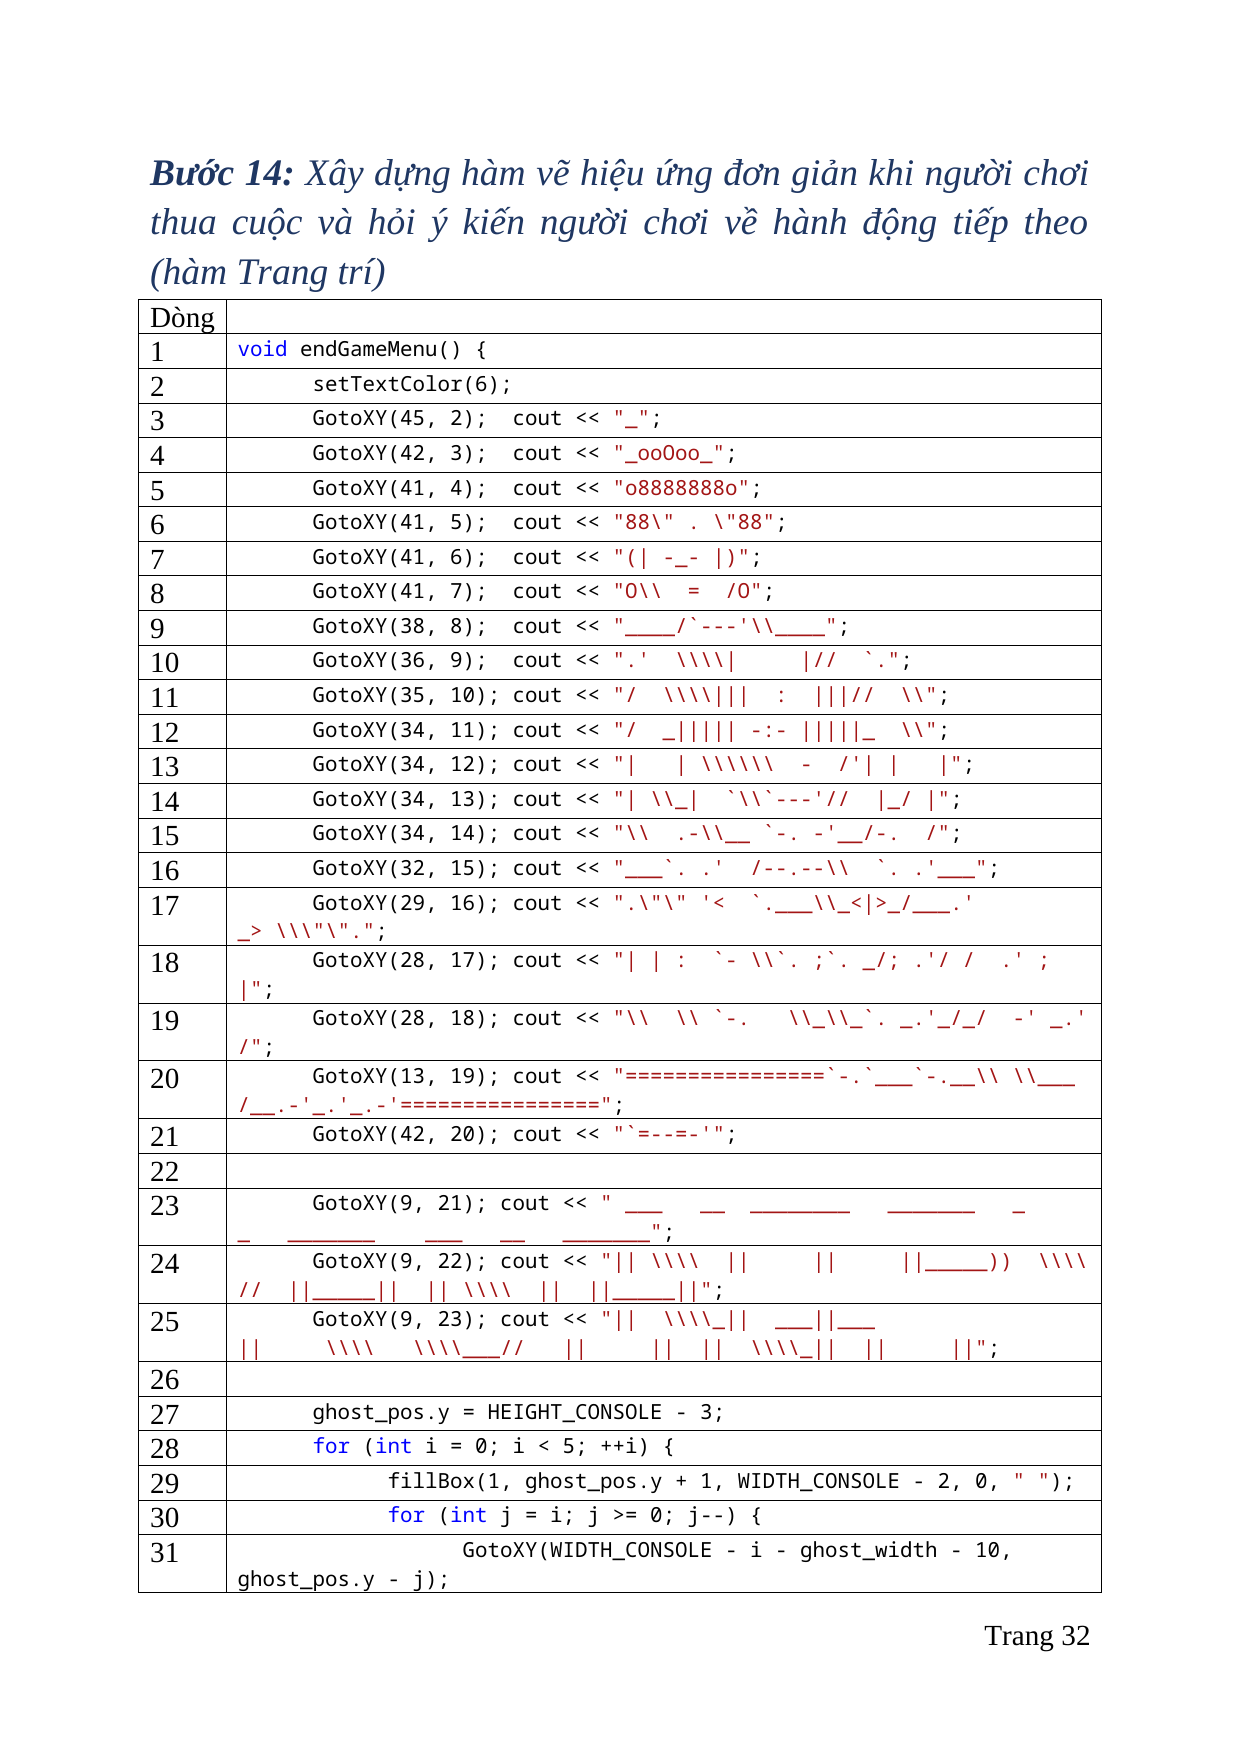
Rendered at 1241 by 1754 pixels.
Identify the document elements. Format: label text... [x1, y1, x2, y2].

table_cell GotoXY(34, 12); cout << "| | \\\\\\ - /'| | |"; [227, 749, 1101, 783]
table_cell 20 [139, 1061, 226, 1118]
table_cell 22 [139, 1154, 226, 1187]
table_cell 13 [139, 749, 226, 783]
table_cell GotoXY(WIDTH_CONSOLE - i - ghost_width - 10, ghost_pos.y - j); [227, 1535, 1101, 1592]
table_cell [227, 1362, 1101, 1396]
table_cell setTextColor(6); [227, 369, 1101, 402]
table_cell 8 [139, 576, 226, 610]
table_cell GotoXY(41, 4); cout << "o8888888o"; [227, 473, 1101, 506]
table_cell GotoXY(28, 18); cout << "\\ \\ `-. \\_\\_`. _.'_/_/ -' _.' /"; [227, 1004, 1101, 1060]
table_cell 29 [139, 1466, 226, 1499]
table_cell ghost_pos.y = HEIGHT_CONSOLE - 3; [227, 1397, 1101, 1430]
table_cell GotoXY(28, 17); cout << "| | : `- \\`. ;`. _/; .'/ / .' ; |"; [227, 946, 1101, 1002]
table_cell 1 [139, 334, 226, 368]
table_cell 4 [139, 438, 226, 472]
table_cell GotoXY(36, 9); cout << ".' \\\\| |// `."; [227, 646, 1101, 679]
table_cell GotoXY(42, 3); cout << "_ooOoo_"; [227, 438, 1101, 472]
table_cell 24 [139, 1246, 226, 1303]
table_cell GotoXY(9, 21); cout << " ___ __ ________ _______ _ _ _______ ___ __ _______"; [227, 1189, 1101, 1245]
table_cell fillBox(1, ghost_pos.y + 1, WIDTH_CONSOLE - 2, 0, " "); [227, 1466, 1101, 1499]
table_cell 5 [139, 473, 226, 506]
table_cell GotoXY(41, 7); cout << "O\\ = /O"; [227, 576, 1101, 610]
table_cell GotoXY(13, 19); cout << "================`-.`___`-.__\\ \\___ /__.-'_.'_.-'================"; [227, 1061, 1101, 1118]
table_cell 2 [139, 369, 226, 402]
table_cell 27 [139, 1397, 226, 1430]
table_cell 9 [139, 611, 226, 644]
table_cell 19 [139, 1004, 226, 1060]
table_cell 26 [139, 1362, 226, 1396]
table_cell GotoXY(34, 14); cout << "\\ .-\\__ `-. -'__/-. /"; [227, 819, 1101, 852]
table_cell 21 [139, 1119, 226, 1153]
table_cell 17 [139, 888, 226, 944]
subtitle Bước 14: Xây dựng hàm vẽ hiệu ứng đơn giản khi người chơi thua cuộc và hỏi ý kiến người chơi về hành động tiếp theo (hàm Trang trí) [150, 150, 1090, 292]
table_cell GotoXY(34, 13); cout << "| \\_| `\\`---'// |_/ |"; [227, 784, 1101, 817]
table_cell 31 [139, 1535, 226, 1592]
table_cell 18 [139, 946, 226, 1002]
table_cell void endGameMenu() { [227, 334, 1101, 368]
table_cell 12 [139, 715, 226, 748]
table_cell 6 [139, 507, 226, 541]
table_cell GotoXY(9, 22); cout << "|| \\\\ || || ||_____)) \\\\ // ||_____|| || \\\\ || ||_____||"; [227, 1246, 1101, 1303]
table_header Dòng [139, 300, 226, 333]
table_cell GotoXY(32, 15); cout << "___`. .' /--.--\\ `. .'___"; [227, 853, 1101, 887]
table_cell for (int i = 0; i < 5; ++i) { [227, 1431, 1101, 1465]
table_cell GotoXY(34, 11); cout << "/ _||||| -:- |||||_ \\"; [227, 715, 1101, 748]
table_cell 11 [139, 680, 226, 714]
table_cell GotoXY(41, 5); cout << "88\" . \"88"; [227, 507, 1101, 541]
table_cell GotoXY(29, 16); cout << ".\"\" '< `.___\\_<|>_/___.' _> \\\"\"."; [227, 888, 1101, 944]
table_cell 25 [139, 1304, 226, 1361]
table_cell 7 [139, 542, 226, 575]
table_cell [227, 1154, 1101, 1187]
table_cell 14 [139, 784, 226, 817]
table_header [227, 300, 1101, 333]
table_cell 3 [139, 404, 226, 437]
table_cell GotoXY(38, 8); cout << "____/`---'\\____"; [227, 611, 1101, 644]
table_cell 30 [139, 1501, 226, 1534]
table_cell GotoXY(41, 6); cout << "(| -_- |)"; [227, 542, 1101, 575]
table_cell GotoXY(35, 10); cout << "/ \\\\||| : |||// \\"; [227, 680, 1101, 714]
table_cell GotoXY(42, 20); cout << "`=--=-'"; [227, 1119, 1101, 1153]
table_cell 15 [139, 819, 226, 852]
table_cell 10 [139, 646, 226, 679]
table_cell 28 [139, 1431, 226, 1465]
table_cell for (int j = i; j >= 0; j--) { [227, 1501, 1101, 1534]
table_cell 16 [139, 853, 226, 887]
table_cell 23 [139, 1189, 226, 1245]
table_cell GotoXY(9, 23); cout << "|| \\\\_|| ___||___ || \\\\ \\\\___// || || || \\\\_|| || ||"; [227, 1304, 1101, 1361]
table_cell GotoXY(45, 2); cout << "_"; [227, 404, 1101, 437]
